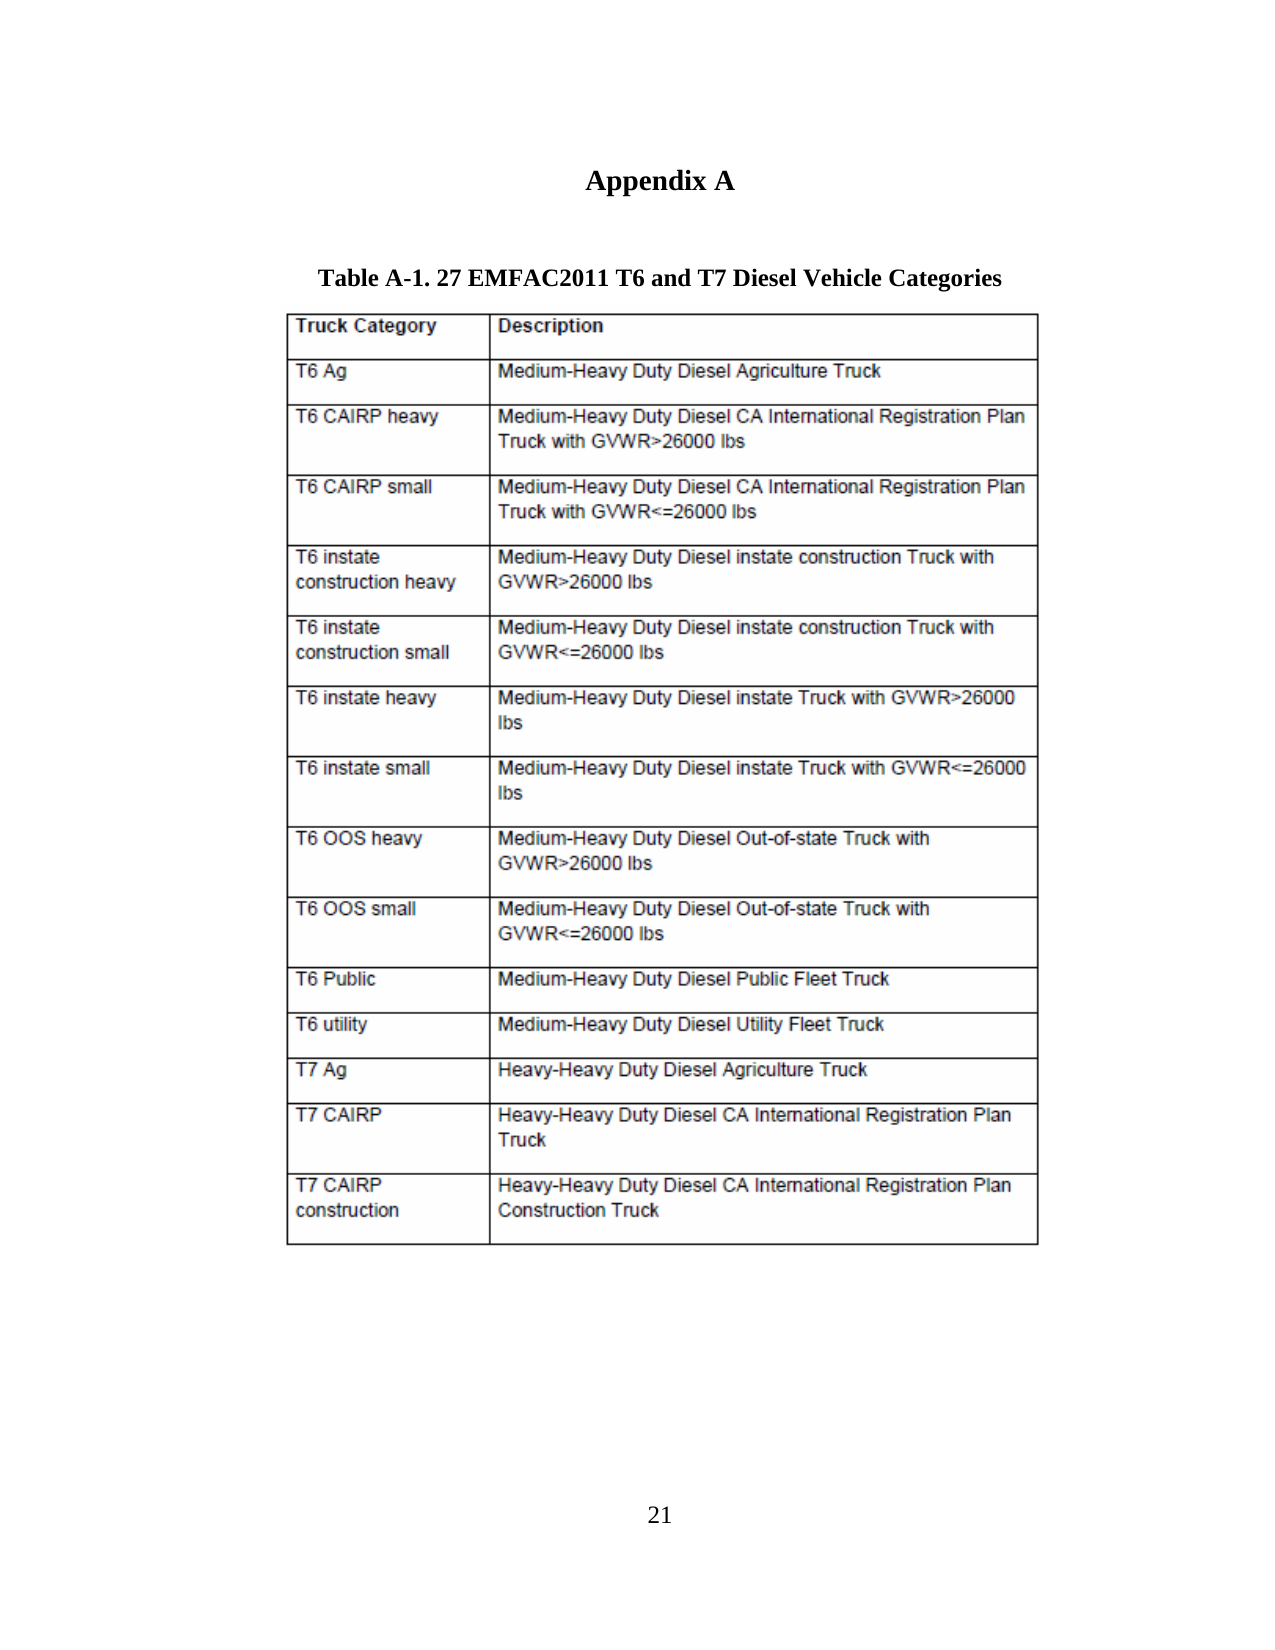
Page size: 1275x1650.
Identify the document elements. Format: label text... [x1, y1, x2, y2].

text Table A-1. 27 EMFAC2011 T6 and T7 Diesel Vehicle Categories [150, 263, 1125, 292]
text Appendix A [150, 163, 1125, 196]
